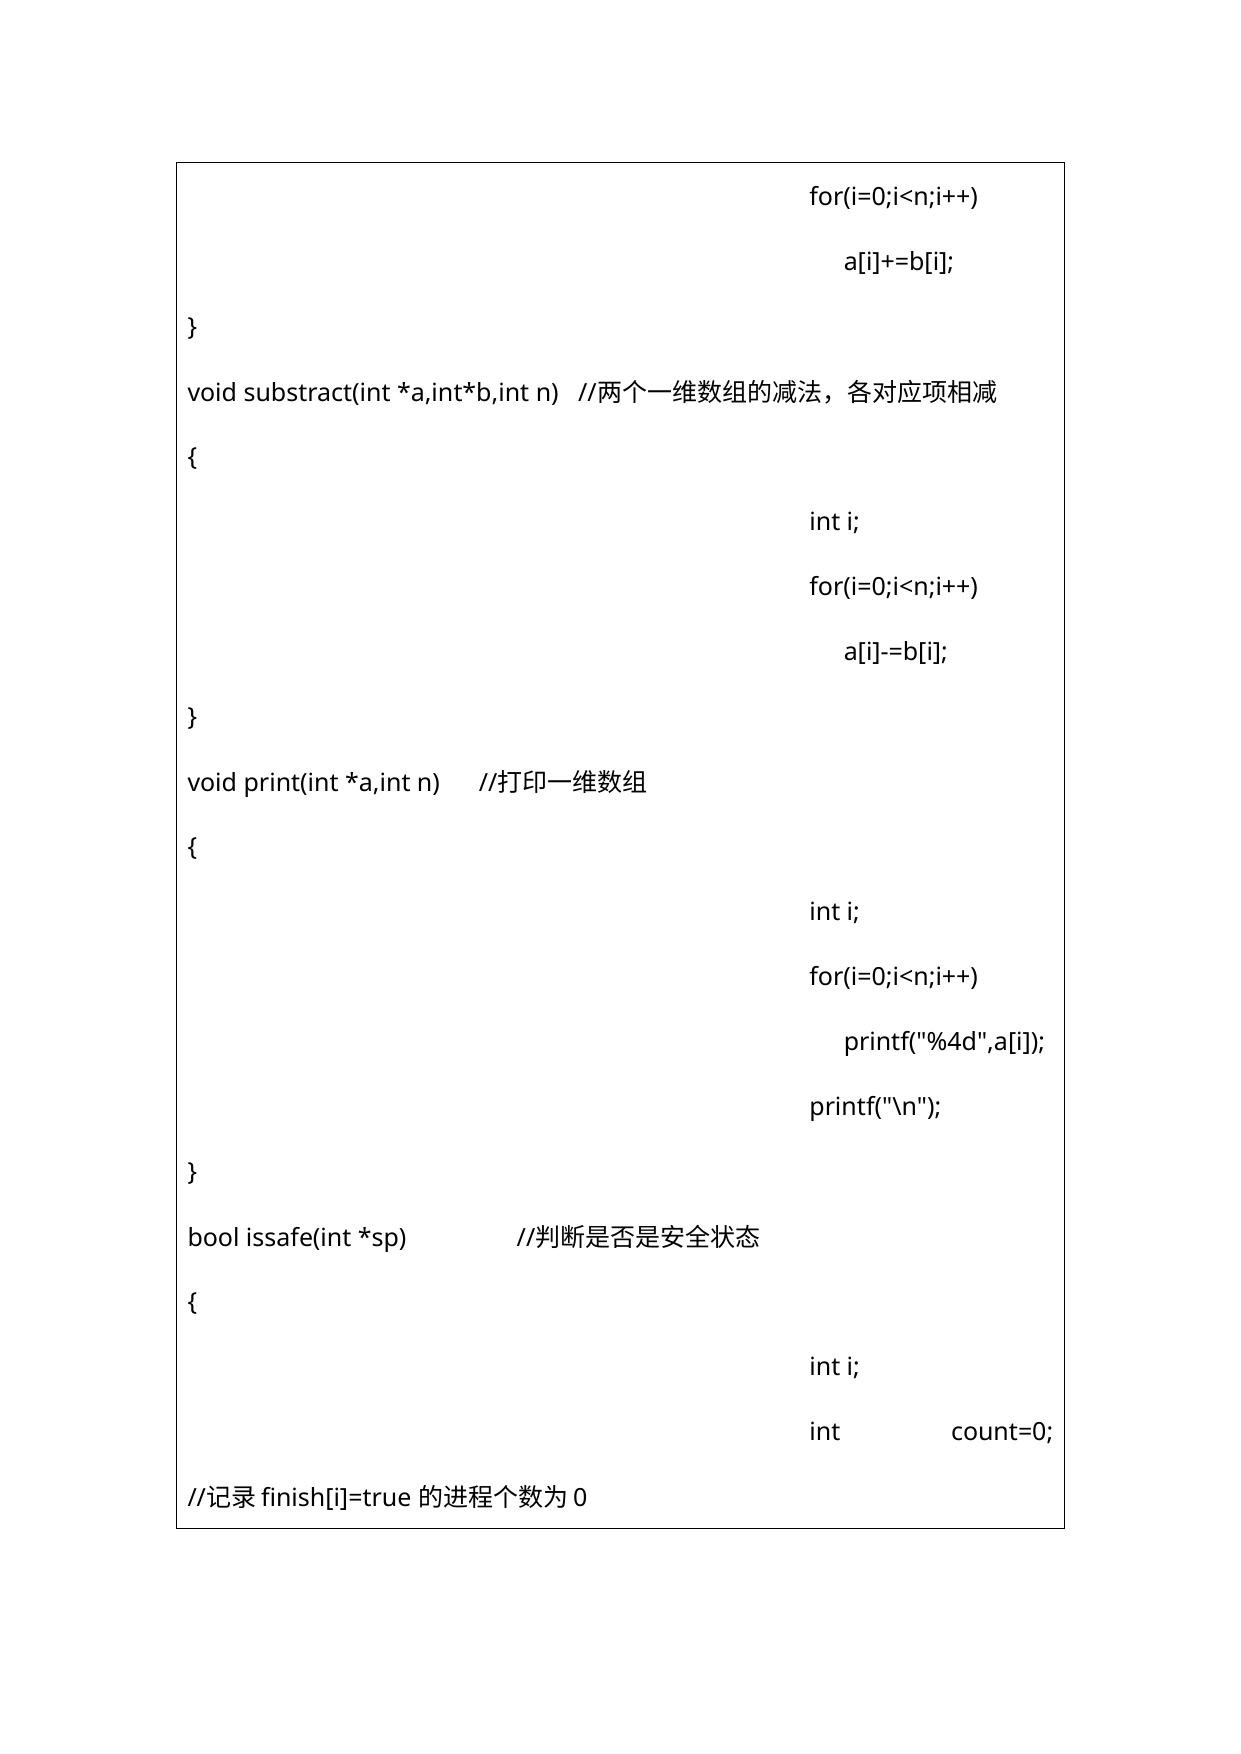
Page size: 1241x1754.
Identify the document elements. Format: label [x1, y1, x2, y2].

table_cell [177, 163, 1064, 1528]
